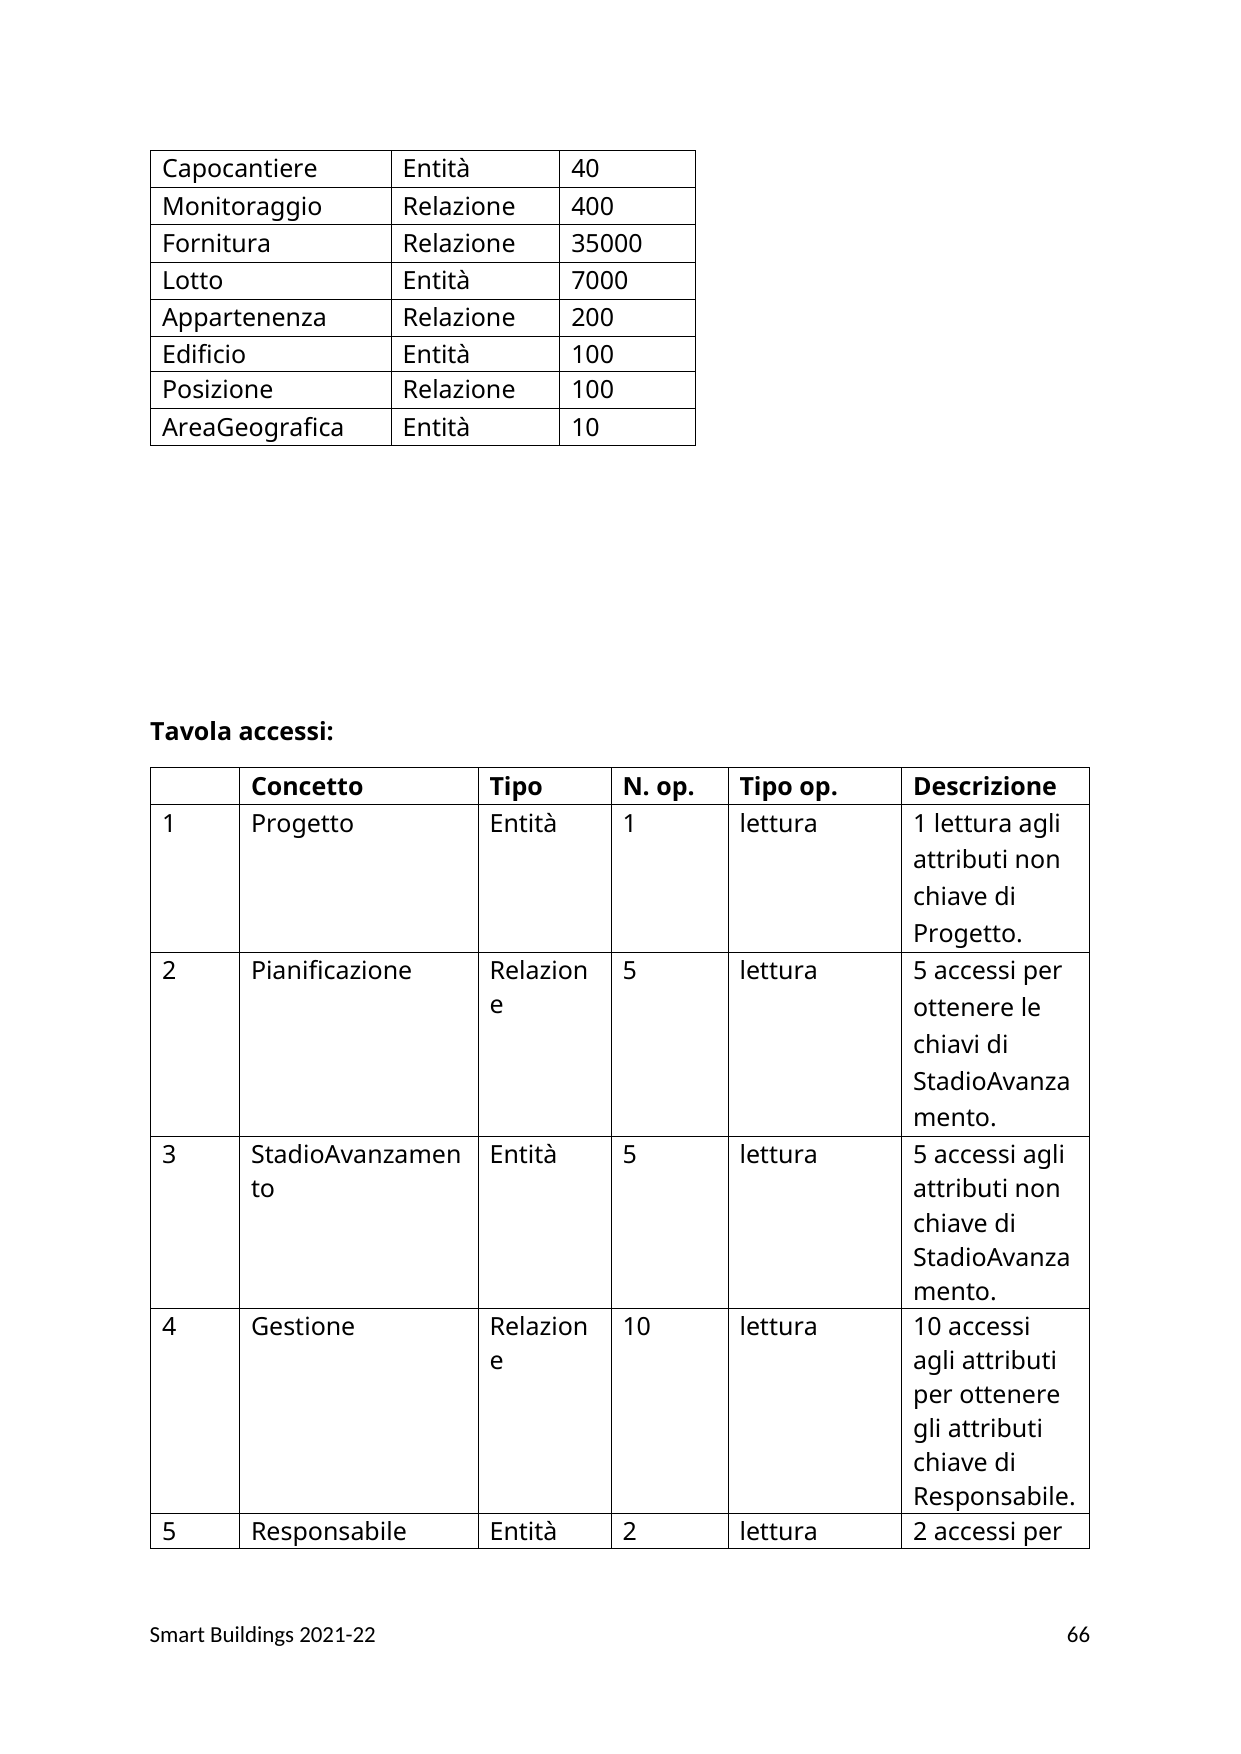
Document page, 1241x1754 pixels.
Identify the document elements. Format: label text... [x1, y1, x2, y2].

table_cell Progetto [240, 805, 478, 952]
table_cell StadioAvanzamento [240, 1137, 478, 1307]
table_cell Monitoraggio [151, 188, 391, 224]
table_cell 1 [151, 805, 239, 952]
table_cell lettura [729, 953, 901, 1136]
table_cell lettura [729, 805, 901, 952]
table_cell Relazione [392, 225, 559, 262]
table_cell Gestione [240, 1309, 478, 1513]
table_cell AreaGeografica [151, 409, 391, 445]
table_cell Fornitura [151, 225, 391, 262]
table_cell Relazione [392, 188, 559, 224]
table_cell 100 [560, 372, 695, 408]
table_header N. op. [612, 768, 728, 804]
table_cell Relazione [479, 953, 611, 1136]
table_cell 5 [151, 1514, 239, 1548]
table_header Tipo [479, 768, 611, 804]
table_cell 3 [151, 1137, 239, 1307]
table_cell 1 lettura agli attributi non chiave di Progetto. [902, 805, 1089, 952]
table_cell Edificio [151, 337, 391, 371]
table_cell Entità [479, 805, 611, 952]
table_cell 10 [560, 409, 695, 445]
table_cell 10 accessi agli attributi per ottenere gli attributi chiave di Responsabile. [902, 1309, 1089, 1513]
table_cell 200 [560, 300, 695, 336]
table_cell Pianificazione [240, 953, 478, 1136]
table_cell Entità [392, 263, 559, 299]
table_header Descrizione [902, 768, 1089, 804]
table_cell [902, 1514, 1089, 1548]
table_cell Appartenenza [151, 300, 391, 336]
table_cell Entità [479, 1137, 611, 1307]
table_cell 1 [612, 805, 728, 952]
table_header Concetto [240, 768, 478, 804]
text Tavola accessi: [150, 714, 1090, 748]
table_cell Lotto [151, 263, 391, 299]
table_cell Relazione [392, 372, 559, 408]
table_cell Entità [392, 151, 559, 187]
table_cell 35000 [560, 225, 695, 262]
table_cell 2 [151, 953, 239, 1136]
table_cell Posizione [151, 372, 391, 408]
table_cell lettura [729, 1514, 901, 1548]
table_cell 400 [560, 188, 695, 224]
table_cell Entità [479, 1514, 611, 1548]
table_cell 100 [560, 337, 695, 371]
table_cell Relazione [479, 1309, 611, 1513]
table_cell 2 [612, 1514, 728, 1548]
table_cell 4 [151, 1309, 239, 1513]
table_cell lettura [729, 1137, 901, 1307]
table_cell 5 [612, 1137, 728, 1307]
table_cell 5 [612, 953, 728, 1136]
table_header Tipo op. [729, 768, 901, 804]
table_header [151, 768, 239, 804]
table_cell Responsabile [240, 1514, 478, 1548]
table_cell 5 accessi agli attributi non chiave di StadioAvanzamento. [902, 1137, 1089, 1307]
table_cell Relazione [392, 300, 559, 336]
table_cell 40 [560, 151, 695, 187]
table_cell Capocantiere [151, 151, 391, 187]
table_cell 10 [612, 1309, 728, 1513]
table_cell Entità [392, 409, 559, 445]
table_cell 7000 [560, 263, 695, 299]
table_cell 5 accessi per ottenere le chiavi di StadioAvanzamento. [902, 953, 1089, 1136]
table_cell Entità [392, 337, 559, 371]
table_cell lettura [729, 1309, 901, 1513]
